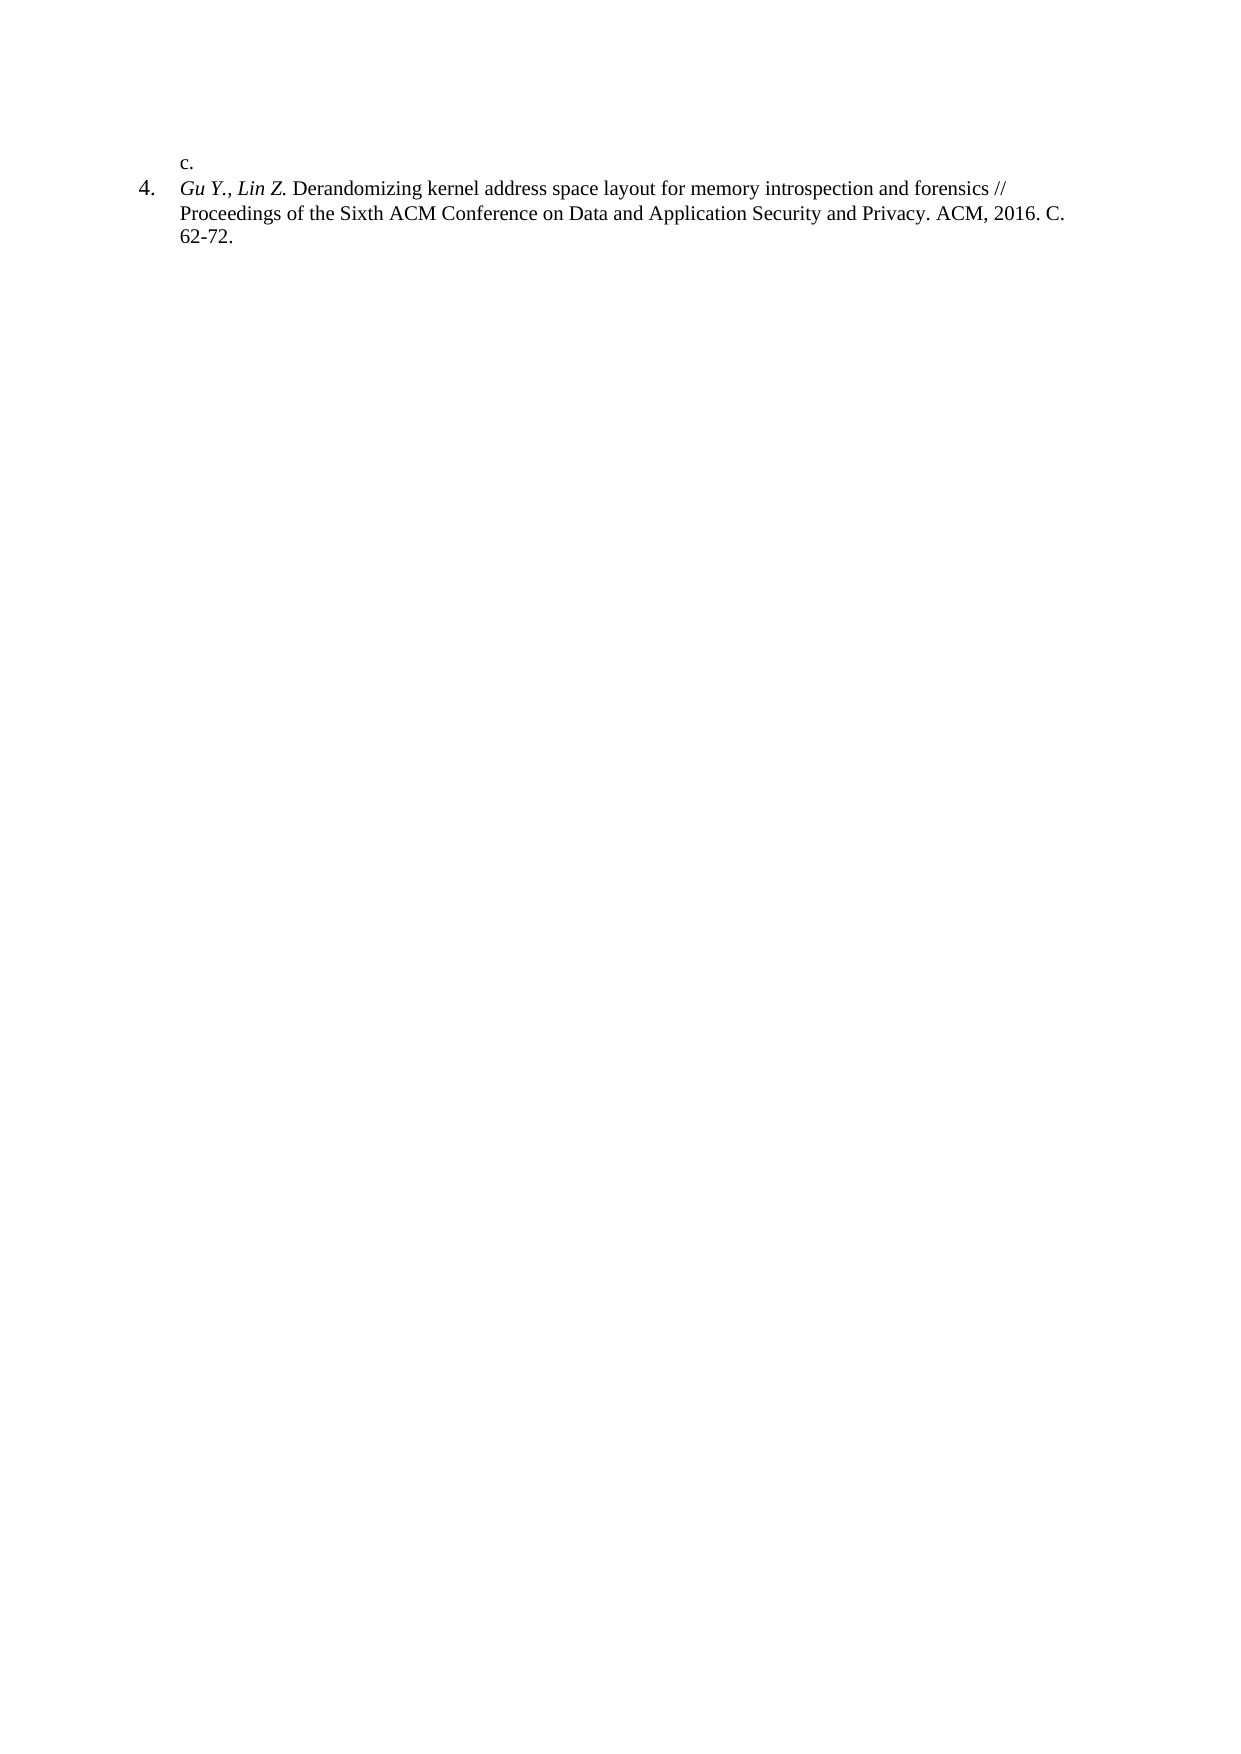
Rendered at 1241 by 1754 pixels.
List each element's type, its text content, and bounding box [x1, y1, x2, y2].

list Gu Y., Lin Z. Derandomizing kernel address space layout for memory introspection and forensics // Proceedings of the Sixth ACM Conference on Data and Application Security and Privacy. ACM, 2016. С. 62-72. [138, 174, 1090, 248]
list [138, 150, 1090, 174]
